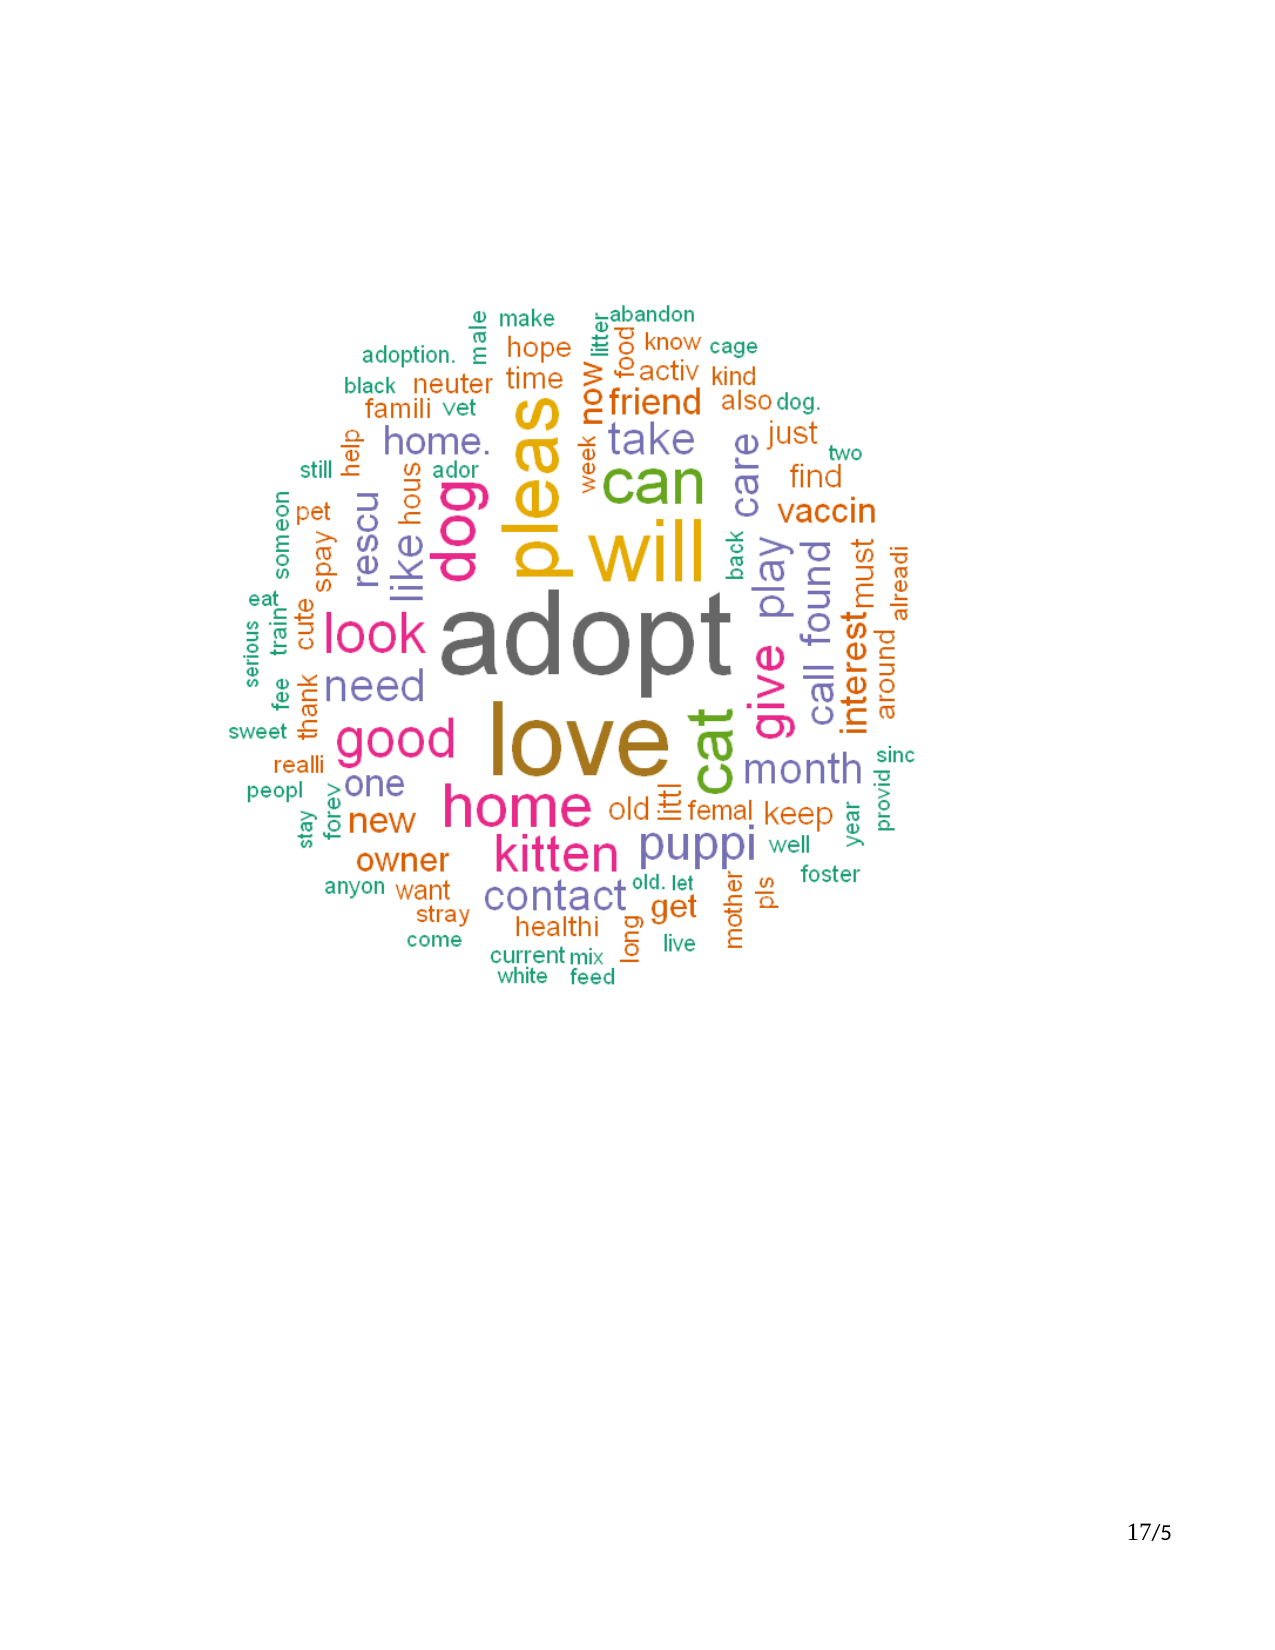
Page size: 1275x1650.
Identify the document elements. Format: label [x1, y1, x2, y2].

picture [93, 150, 1079, 1136]
